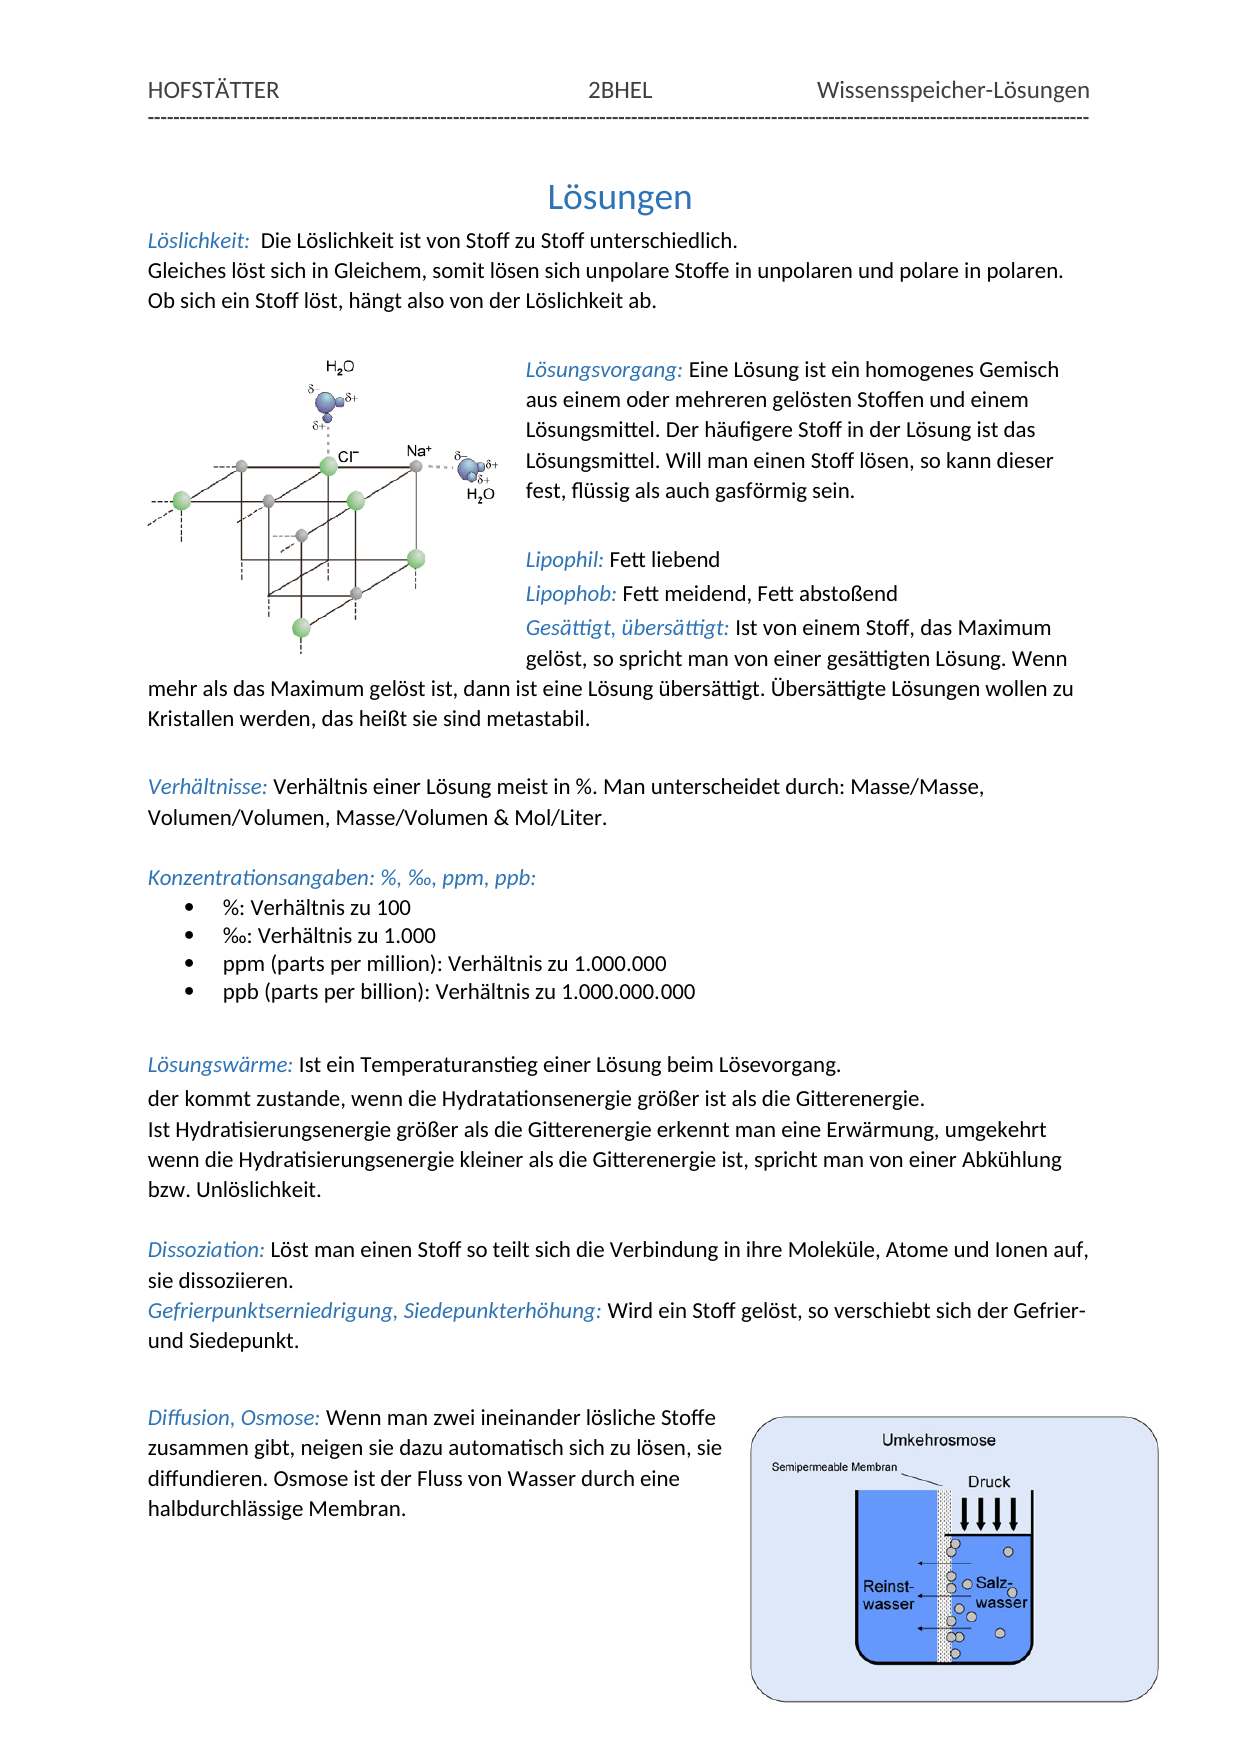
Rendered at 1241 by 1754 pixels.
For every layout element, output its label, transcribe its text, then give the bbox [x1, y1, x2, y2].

list ppm (parts per million): Verhältnis zu 1.000.000 [185, 949, 1093, 977]
subtitle Diffusion, Osmose: Wenn man zwei ineinander lösliche Stoffe zusammen gibt, neigen sie dazu automatisch sich zu lösen, sie diffundieren. Osmose ist der Fluss von Wasser durch eine halbdurchlässige Membran. [148, 1403, 1093, 1522]
list ‰: Verhältnis zu 1.000 [185, 921, 1093, 949]
list %: Verhältnis zu 100 [185, 893, 1093, 921]
picture [147, 353, 507, 654]
subtitle Löslichkeit: Die Löslichkeit ist von Stoff zu Stoff unterschiedlich. Gleiches löst sich in Gleichem, somit lösen sich unpolare Stoffe in unpolaren und polare in polaren. Ob sich ein Stoff löst, hängt also von der Löslichkeit ab. [148, 226, 1093, 348]
subtitle der kommt zustande, wenn die Hydratationsenergie größer ist als die Gitterenergie. Ist Hydratisierungsenergie größer als die Gitterenergie erkennt man eine Erwärmung, umgekehrt wenn die Hydratisierungsenergie kleiner als die Gitterenergie ist, spricht man von einer Abkühlung bzw. Unlöslichkeit. Dissoziation: Löst man einen Stoff so teilt sich die Verbindung in ihre Moleküle, Atome und Ionen auf, sie dissoziieren. Gefrierpunktserniedrigung, Siedepunkterhöhung: Wird ein Stoff gelöst, so verschiebt sich der Gefrier- und Siedepunkt. [148, 1084, 1093, 1354]
subtitle Lösungsvorgang: Eine Lösung ist ein homogenes Gemisch aus einem oder mehreren gelösten Stoffen und einem Lösungsmittel. Der häufigere Stoff in der Lösung ist das Lösungsmittel. Will man einen Stoff lösen, so kann dieser fest, flüssig als auch gasförmig sein. [507, 355, 1093, 504]
subtitle Lipophob: Fett meidend, Fett abstoßend [507, 579, 1093, 607]
subtitle Gesättigt, übersättigt: Ist von einem Stoff, das Maximum gelöst, so spricht man von einer gesättigten Lösung. Wenn mehr als das Maximum gelöst ist, dann ist eine Lösung übersättigt. Übersättigte Lösungen wollen zu Kristallen werden, das heißt sie sind metastabil. [148, 613, 1093, 766]
picture [747, 1413, 1162, 1704]
subtitle Lösungen [148, 173, 1093, 218]
subtitle Lösungswärme: Ist ein Temperaturanstieg einer Lösung beim Lösevorgang. [148, 1050, 1093, 1078]
subtitle Verhältnisse: Verhältnis einer Lösung meist in %. Man unterscheidet durch: Masse/Masse, Volumen/Volumen, Masse/Volumen & Mol/Liter. Konzentrationsangaben: %, ‰, ppm, ppb: [148, 772, 1093, 891]
list ppb (parts per billion): Verhältnis zu 1.000.000.000 [185, 977, 1093, 1033]
subtitle Lipophil: Fett liebend [507, 545, 1093, 573]
